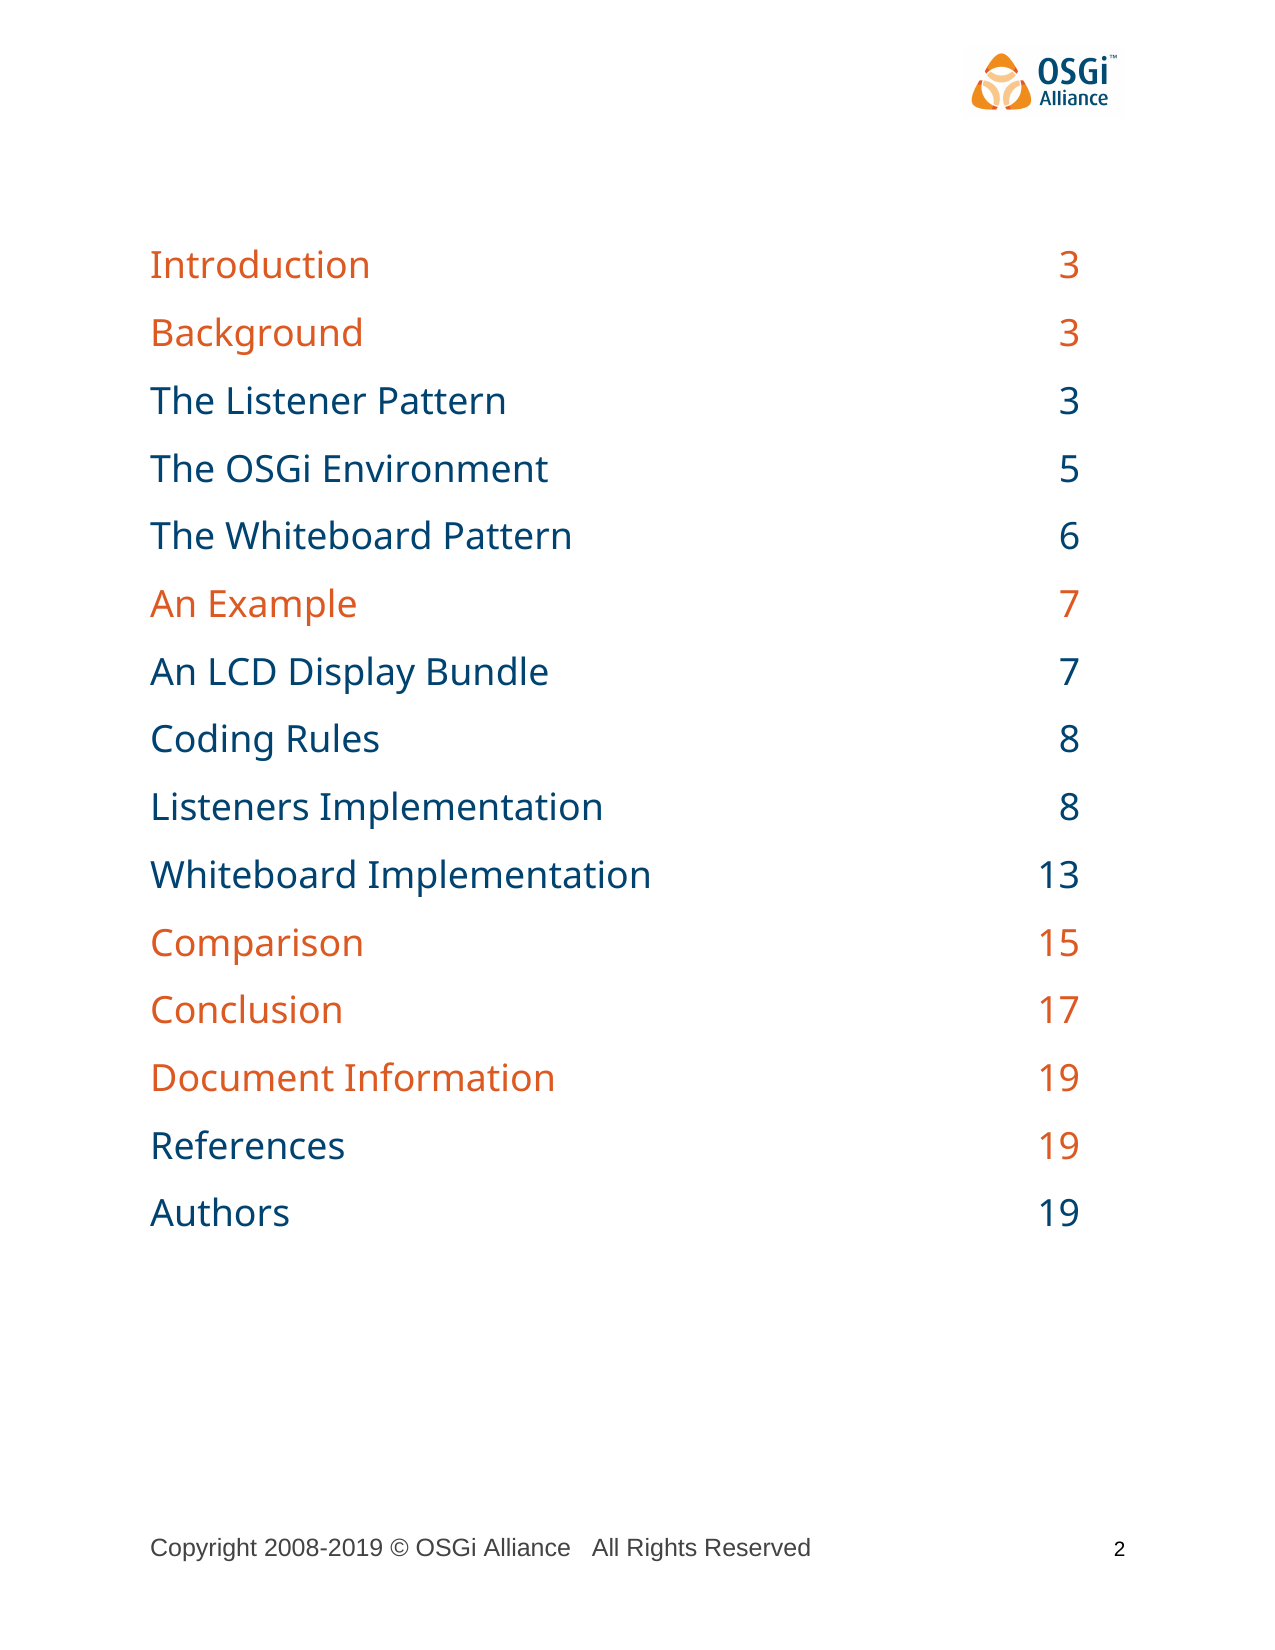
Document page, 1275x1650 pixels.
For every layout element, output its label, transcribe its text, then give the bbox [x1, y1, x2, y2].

text The Whiteboard Pattern 6 [150, 510, 1125, 561]
text The Listener Pattern 3 [150, 374, 1125, 425]
text References 19 [150, 1119, 1125, 1170]
picture [963, 46, 1125, 118]
text An Example 7 [150, 577, 1125, 628]
text Coding Rules 8 [150, 713, 1125, 764]
text Listeners Implementation 8 [150, 781, 1125, 832]
text Background 3 [150, 307, 1125, 358]
text Comparison 15 [150, 916, 1125, 967]
text Authors 19 [150, 1187, 1125, 1238]
text Conclusion 17 [150, 984, 1125, 1035]
text Whiteboard Implementation 13 [150, 848, 1125, 899]
text Introduction 3 [150, 239, 1125, 290]
text An LCD Display Bundle 7 [150, 645, 1125, 696]
text Document Information 19 [150, 1051, 1125, 1102]
text The OSGi Environment 5 [150, 442, 1125, 493]
